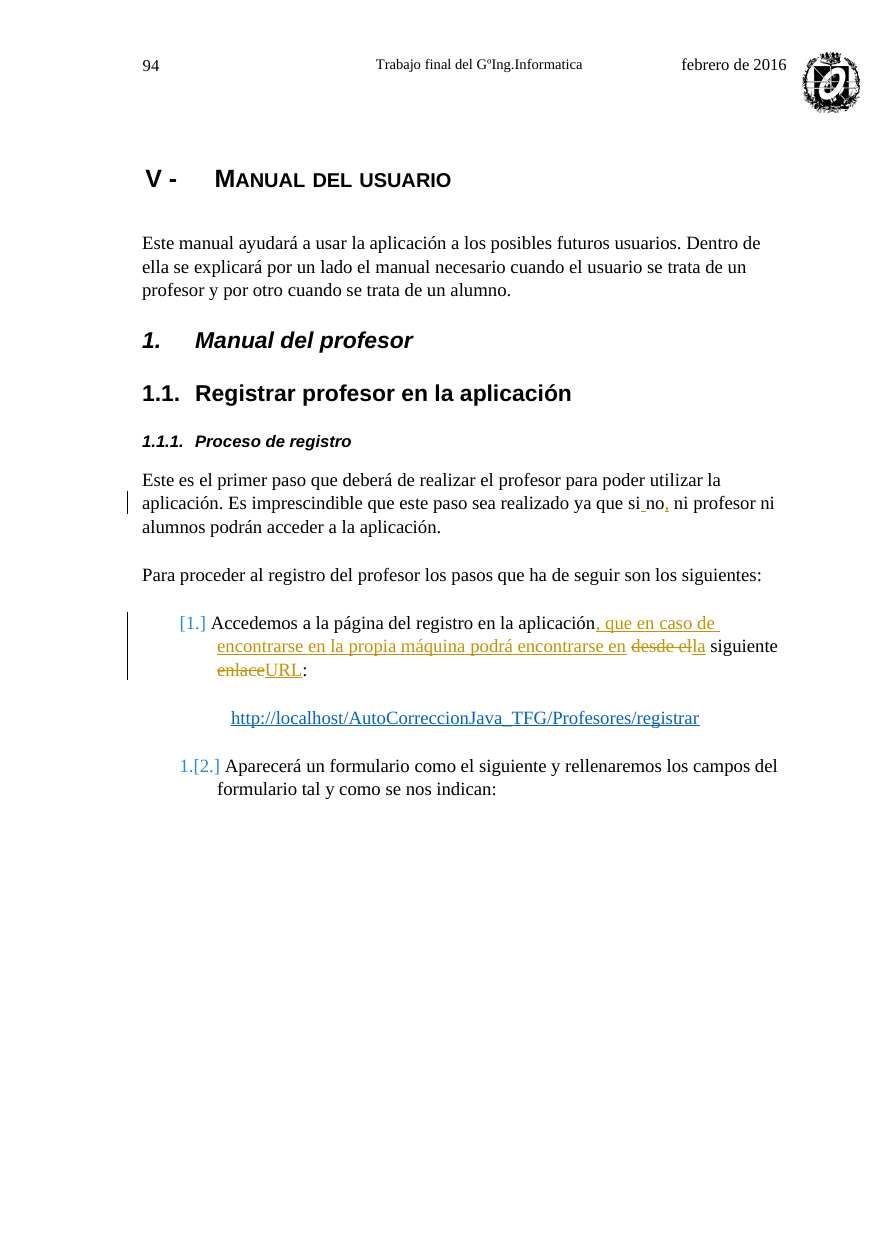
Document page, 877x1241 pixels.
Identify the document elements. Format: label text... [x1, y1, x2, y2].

subtitle Registrar profesor en la aplicación [142, 380, 788, 407]
subtitle Manual del usuario [177, 164, 788, 192]
text Para proceder al registro del profesor los pasos que ha de seguir son los siguientes: [142, 564, 788, 585]
text Este manual ayudará a usar la aplicación a los posibles futuros usuarios. Dentro de ella se explicará por un lado el manual necesario cuando el usuario se trata de un profesor y por otro cuando se trata de un alumno. [142, 232, 788, 300]
text http://localhost/AutoCorreccionJava_TFG/Profesores/registrar [142, 707, 788, 728]
list Aparecerá un formulario como el siguiente y rellenaremos los campos del formulario tal y como se nos indican: [179, 755, 788, 800]
text Este es el primer paso que deberá de realizar el profesor para poder utilizar la aplicación. Es imprescindible que este paso sea realizado ya que sino ni profesor ni alumnos podrán acceder a la aplicación. [142, 469, 788, 537]
list Accedemos a la página del registro en la aplicación siguiente : [179, 612, 788, 680]
subtitle Proceso de registro [142, 432, 788, 451]
subtitle Manual del profesor [142, 327, 788, 353]
